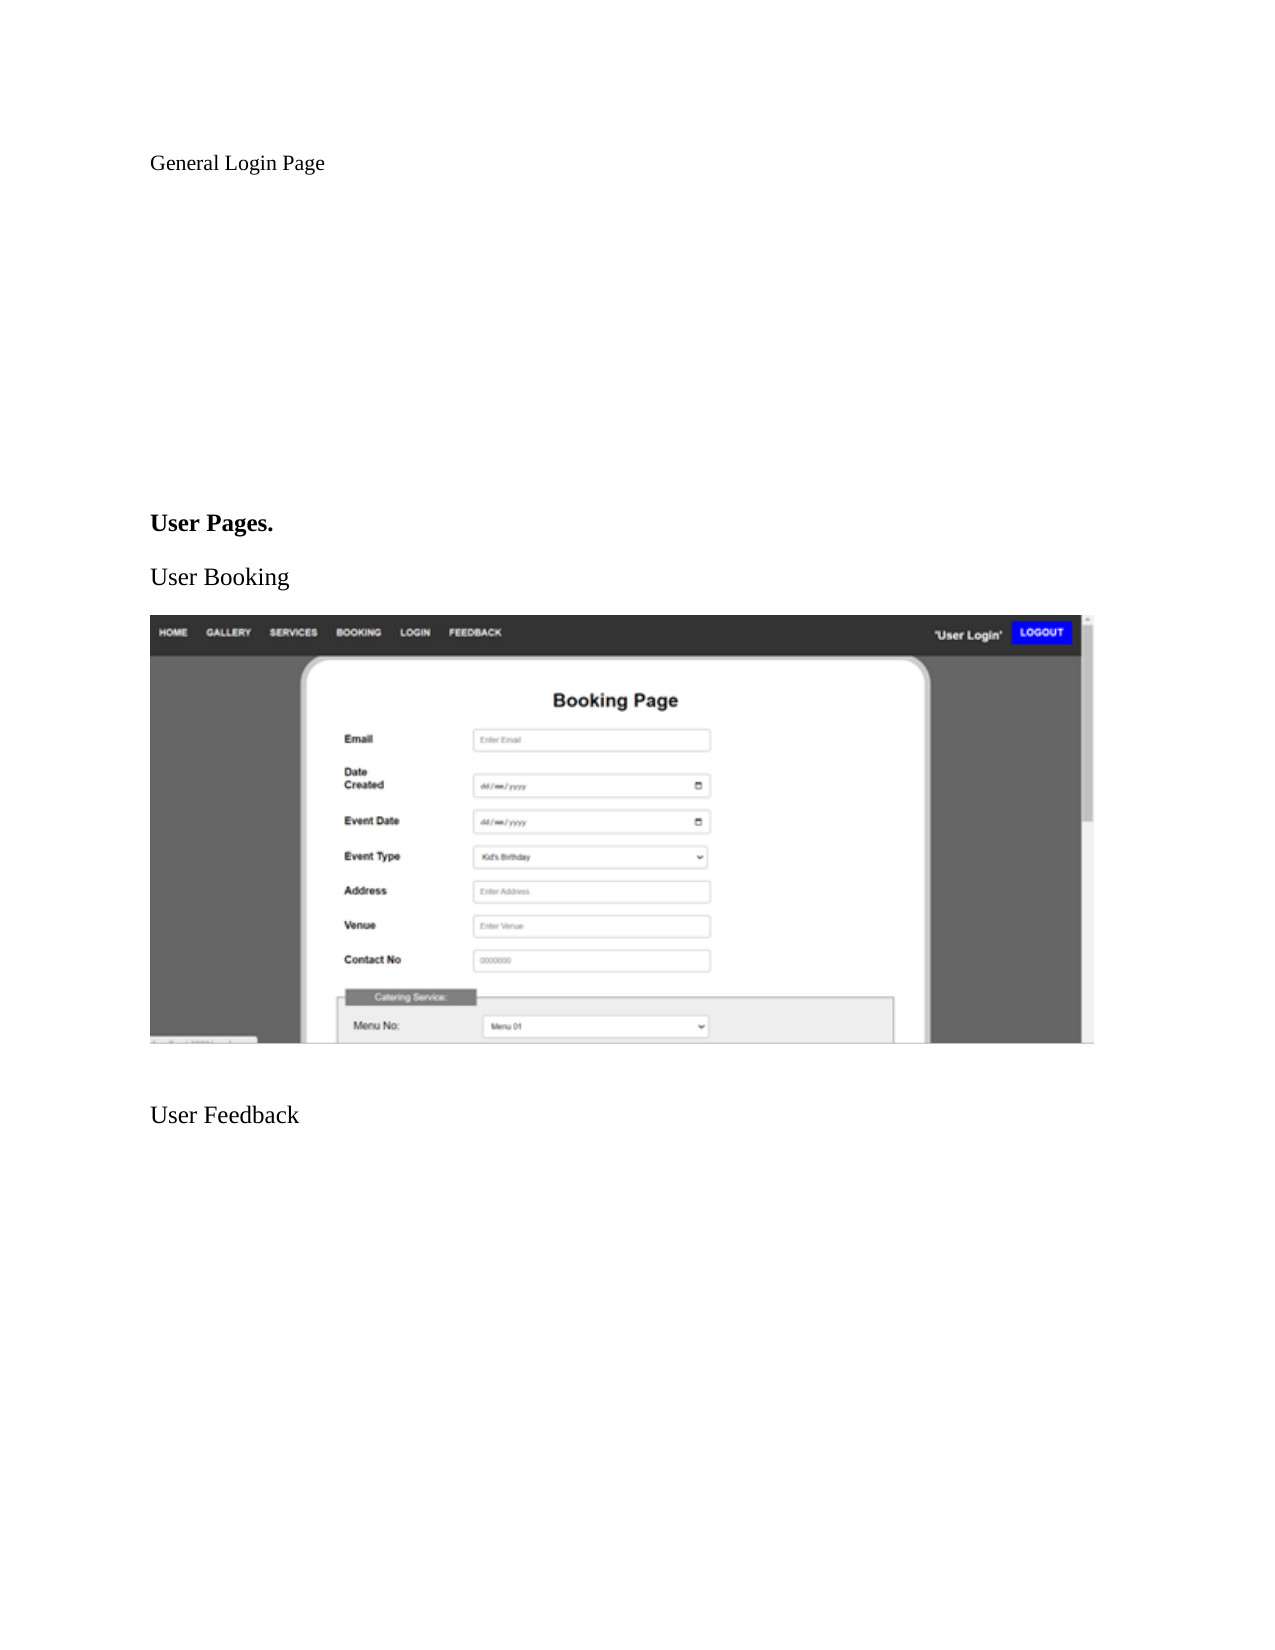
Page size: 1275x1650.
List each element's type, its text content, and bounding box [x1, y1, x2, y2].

text General Login Page [150, 150, 1125, 175]
text User Booking [150, 562, 1125, 591]
text User Feedback [150, 1100, 1125, 1129]
picture [150, 615, 1094, 1045]
text User Pages. [150, 508, 1125, 537]
